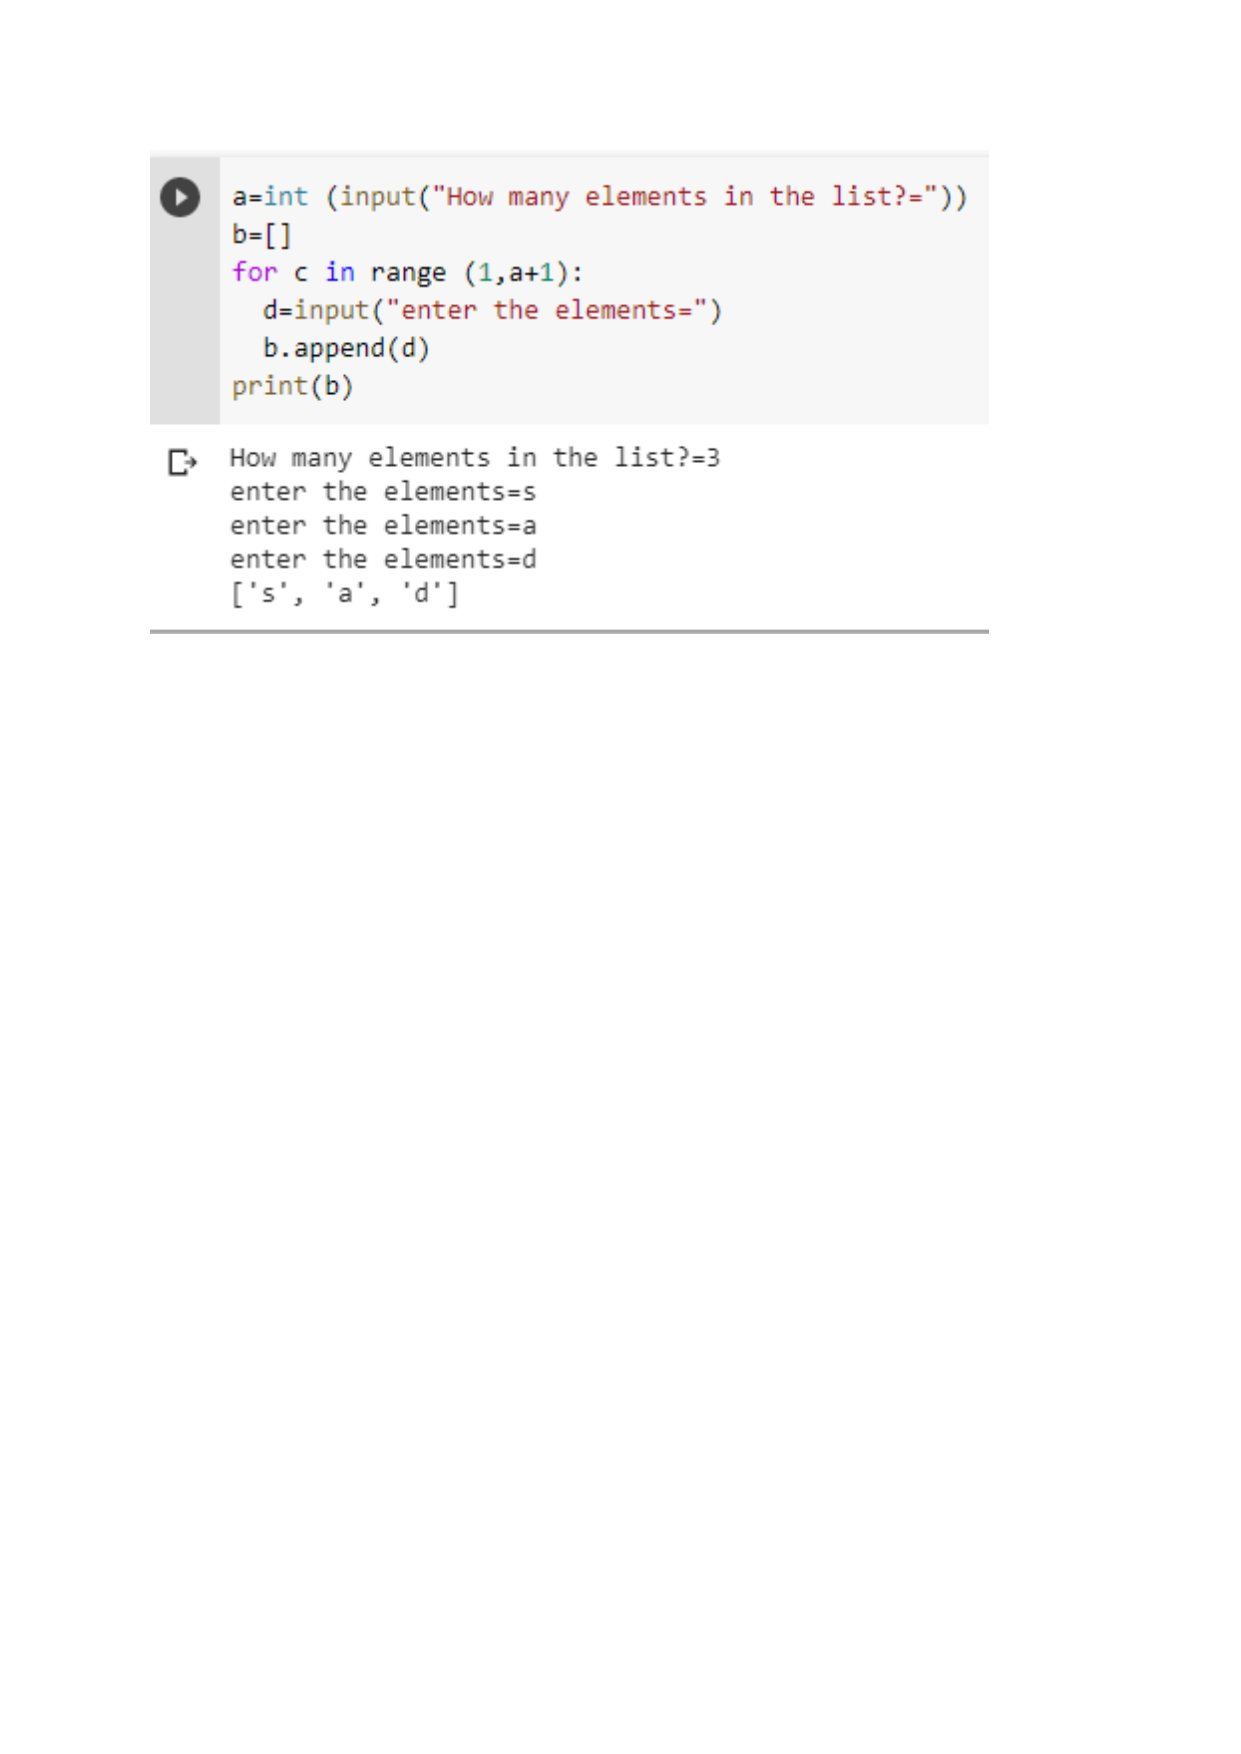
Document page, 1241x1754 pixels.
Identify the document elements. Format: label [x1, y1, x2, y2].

picture [150, 150, 989, 634]
